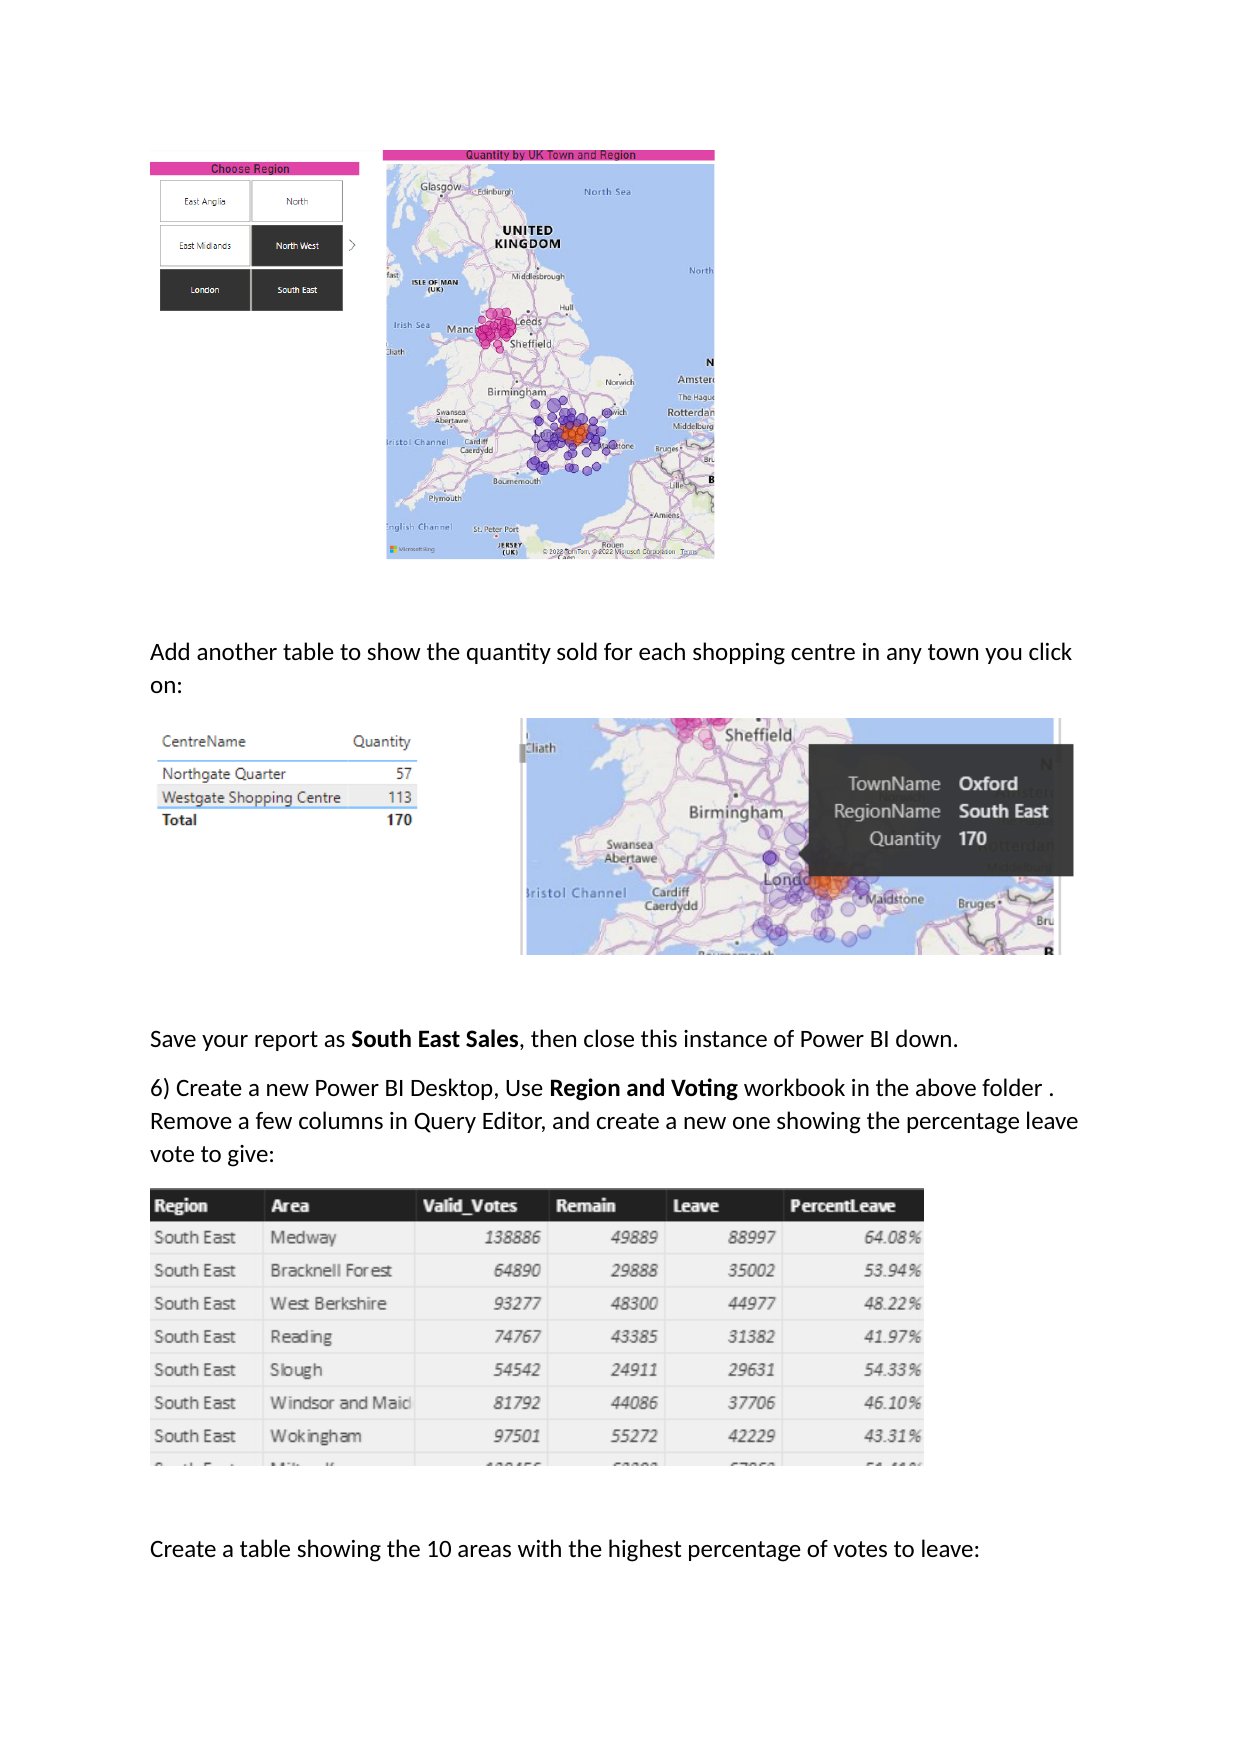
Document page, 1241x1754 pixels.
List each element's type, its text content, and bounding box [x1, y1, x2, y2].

picture [150, 718, 1091, 955]
picture [150, 1188, 924, 1466]
picture [150, 150, 715, 568]
text Add another table to show the quantity sold for each shopping centre in any town you click on: [150, 636, 1090, 699]
text 6) Create a new Power BI Desktop, Use Region and Voting workbook in the above folder . Remove a few columns in Query Editor, and create a new one showing the percentage leave vote to give: [150, 1073, 1090, 1169]
text Create a table showing the 10 areas with the highest percentage of votes to leave: [150, 1533, 1090, 1564]
text Save your report as South East Sales, then close this instance of Power BI down. [150, 1023, 1090, 1053]
